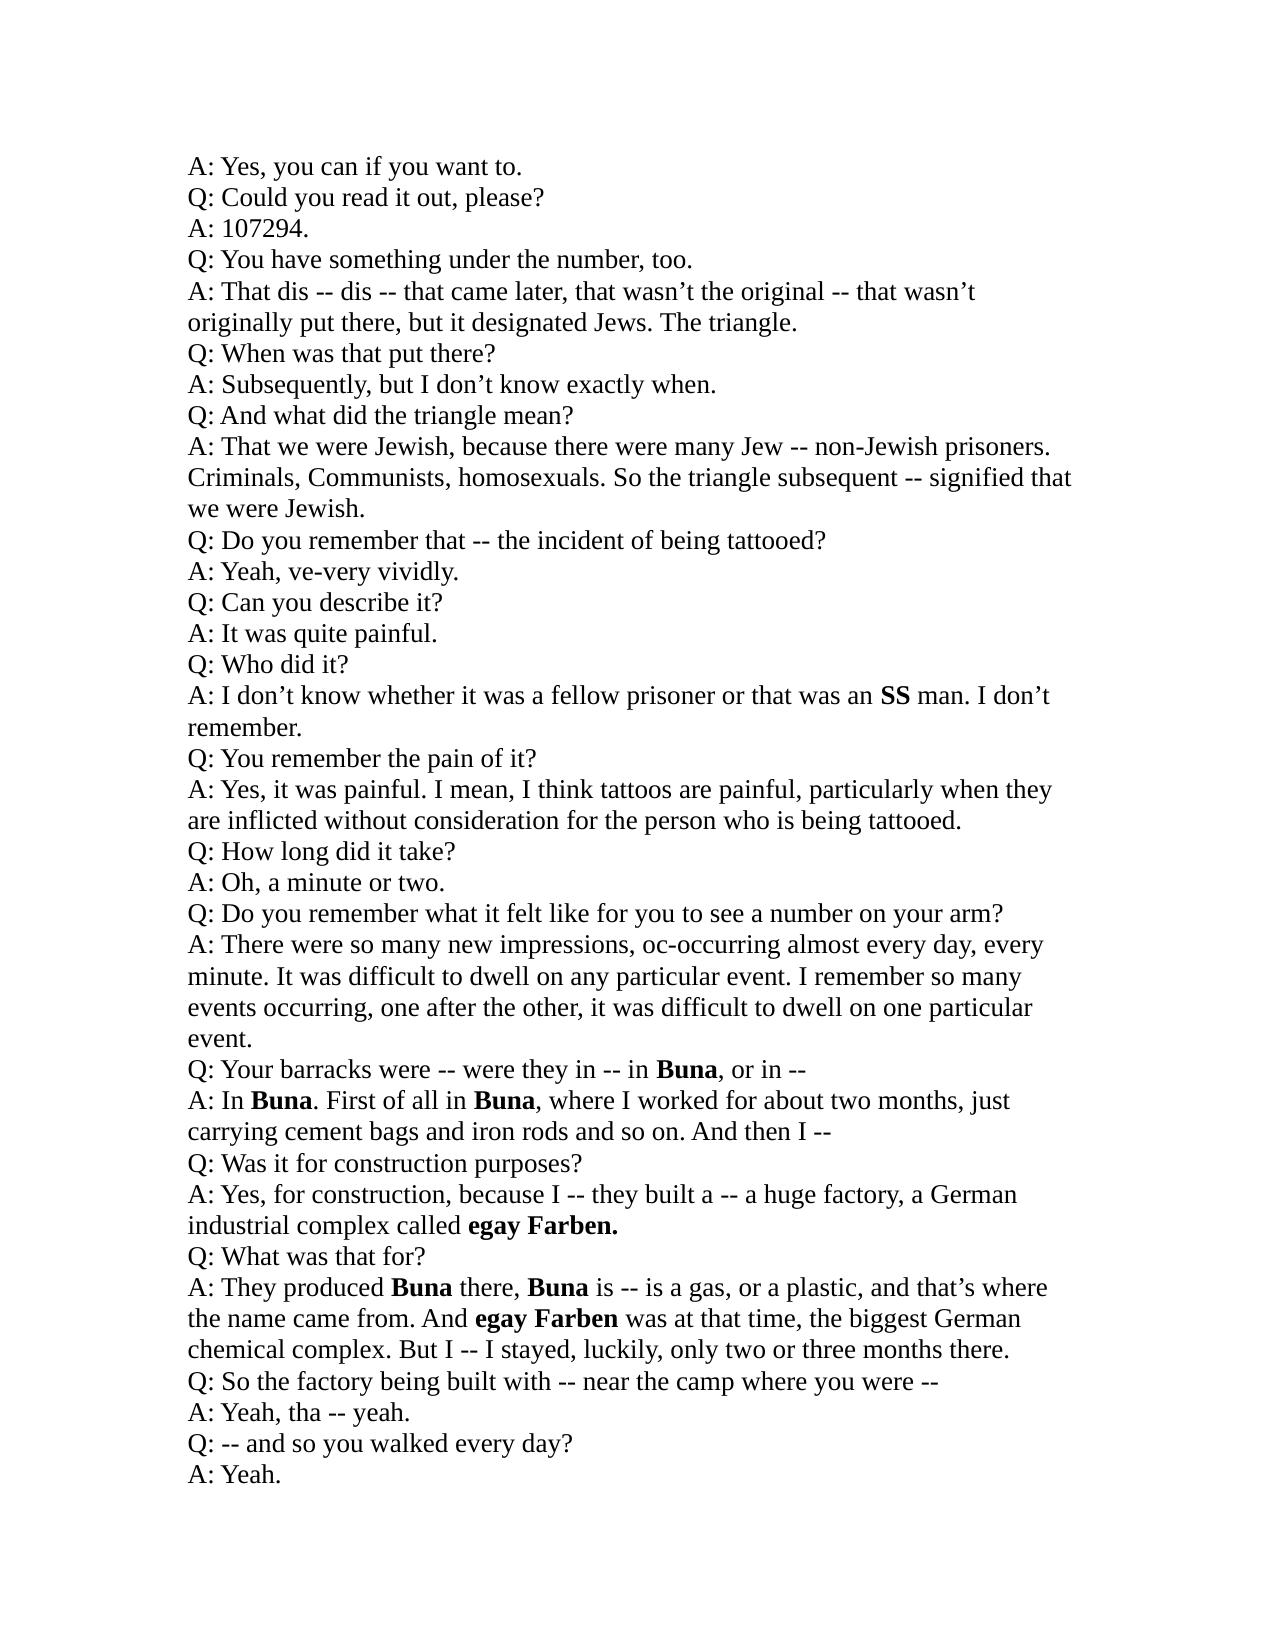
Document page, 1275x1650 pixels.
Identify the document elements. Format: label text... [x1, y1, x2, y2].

text A: That we were Jewish, because there were many Jew -- non-Jewish prisoners. Criminals, Communists, homosexuals. So the triangle subsequent -- signified that we were Jewish. [187, 555, 1087, 648]
text A: Oh, a minute or two. [187, 991, 1087, 1022]
text A: 107294. [187, 337, 1087, 368]
text A: We went to where we shaved our heads. We were told to get rid of all our clothing, they tattooed numbers on our lower left arm. And then we were assigned to barracks. [187, 150, 1087, 243]
text A: That dis -- dis -- that came later, that wasn’t the original -- that wasn’t originally put there, but it designated Jews. The triangle. [187, 399, 1087, 461]
text Q: How long did it take? [187, 960, 1087, 991]
text Q: Could you read it out, please? [187, 306, 1087, 337]
text Q: Your barracks were -- were they in -- in Buna, or in -- [187, 1178, 1087, 1209]
text A: It was quite painful. [187, 742, 1087, 773]
text A: Yeah, ve-very vividly. [187, 679, 1087, 711]
text Q: Can I see your number? A: Yes, you can if you want to. [187, 243, 1087, 306]
text A: Yes, for construction, because I -- they built a -- a huge factory, a German industrial complex called egay Farben. [187, 1302, 1087, 1365]
text A: I don’t know whether it was a fellow prisoner or that was an SS man. I don’t remember. [187, 804, 1087, 866]
text Q: And what did the triangle mean? [187, 524, 1087, 555]
text Q: You remember the pain of it? [187, 866, 1087, 897]
text A: They produced Buna there, Buna is -- is a gas, or a plastic, and that’s where the name came from. And egay Farben was at that time, the biggest German chemical complex. But I -- I stayed, luckily, only two or three months there. [187, 1396, 1087, 1489]
text Q: Was it for construction purposes? [187, 1271, 1087, 1302]
text Q: What was that for? [187, 1365, 1087, 1396]
text Q: Can you describe it? [187, 711, 1087, 742]
text A: There were so many new impressions, oc-occurring almost every day, every minute. It was difficult to dwell on any particular event. I remember so many events occurring, one after the other, it was difficult to dwell on one particular event. [187, 1053, 1087, 1178]
text Q: Do you remember what it felt like for you to see a number on your arm? [187, 1022, 1087, 1053]
text Q: Do you remember that -- the incident of being tattooed? [187, 648, 1087, 679]
text A: Yes, it was painful. I mean, I think tattoos are painful, particularly when they are inflicted without consideration for the person who is being tattooed. [187, 897, 1087, 960]
text Q: When was that put there? [187, 461, 1087, 493]
text A: In Buna. First of all in Buna, where I worked for about two months, just carrying cement bags and iron rods and so on. And then I -- [187, 1209, 1087, 1271]
text Q: Who did it? [187, 773, 1087, 804]
text Q: You have something under the number, too. [187, 368, 1087, 399]
text A: Subsequently, but I don’t know exactly when. [187, 493, 1087, 524]
